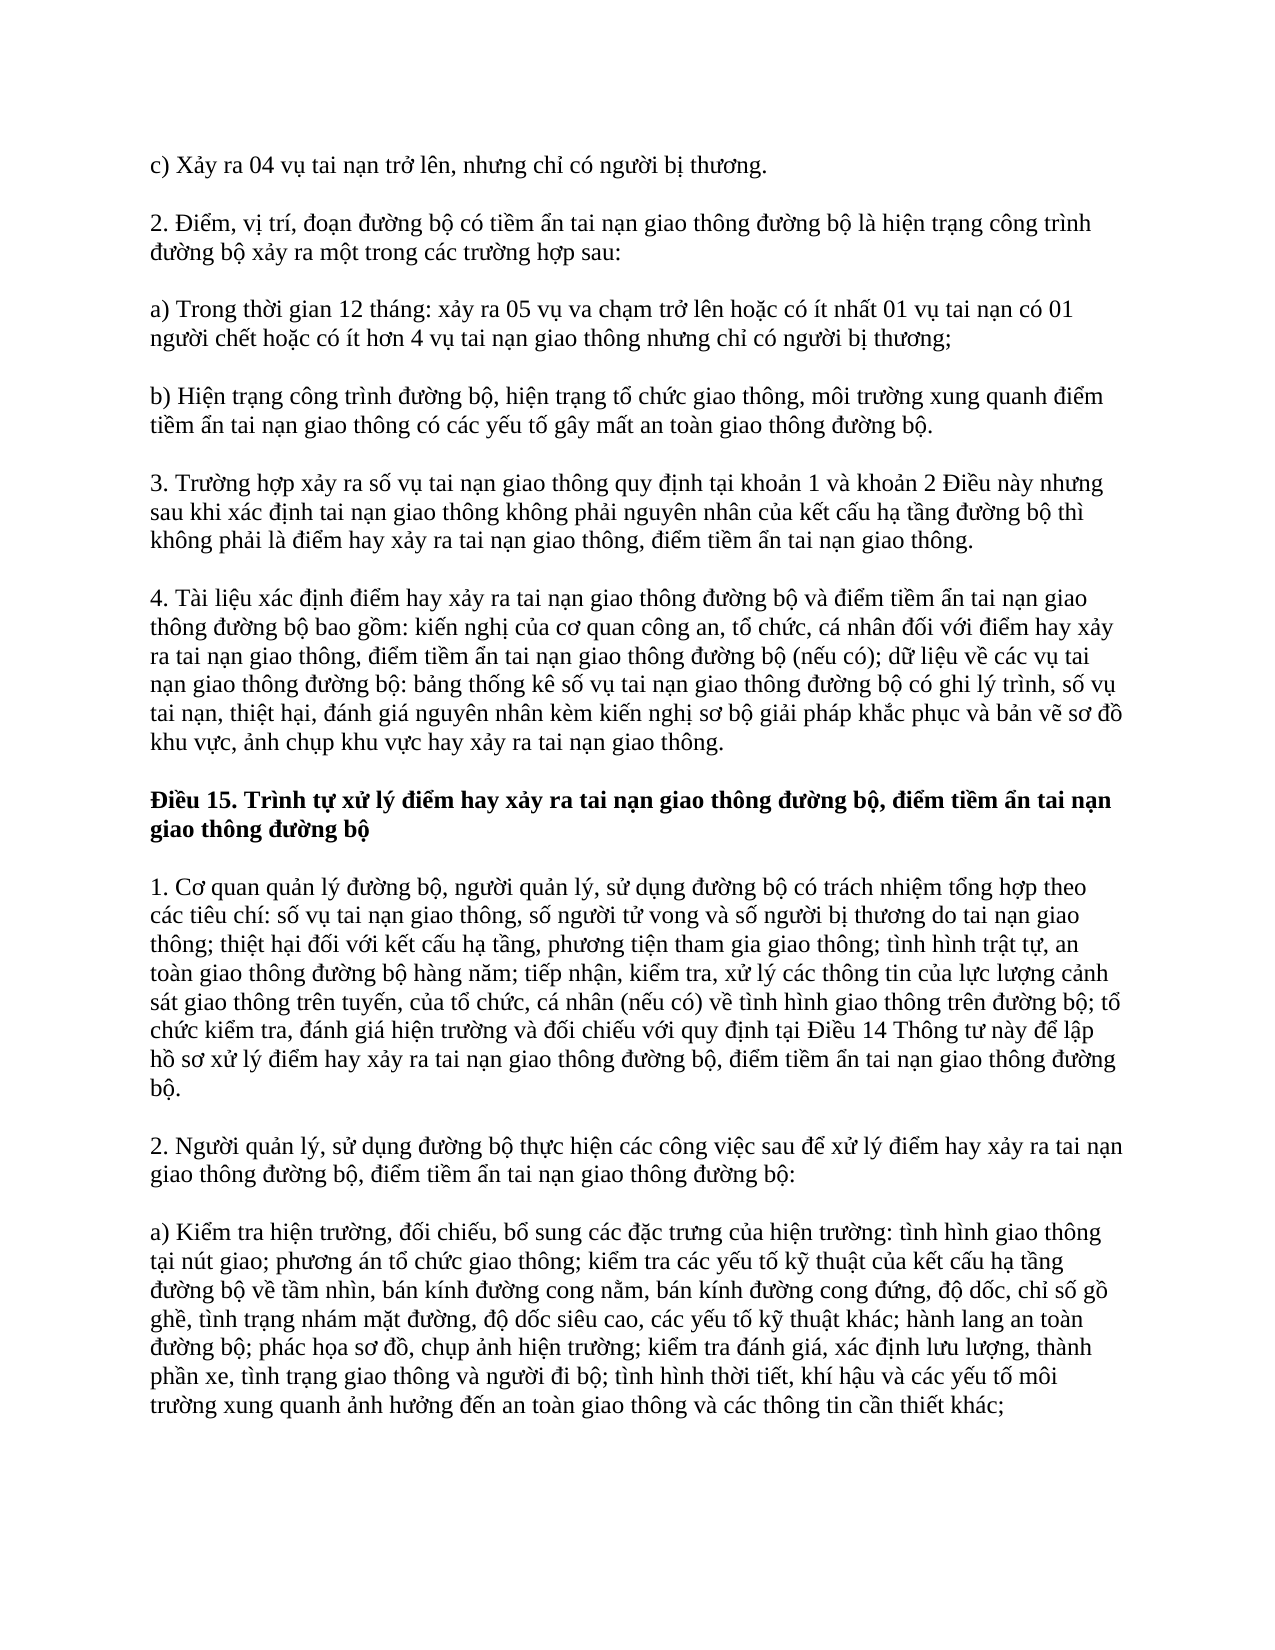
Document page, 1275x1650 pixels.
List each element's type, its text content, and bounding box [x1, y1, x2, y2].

text c) Xảy ra 04 vụ tai nạn trở lên, nhưng chỉ có người bị thương. [150, 150, 1125, 179]
text a) Trong thời gian 12 tháng: xảy ra 05 vụ va chạm trở lên hoặc có ít nhất 01 vụ tai nạn có 01 người chết hoặc có ít hơn 4 vụ tai nạn giao thông nhưng chỉ có người bị thương; [150, 294, 1125, 352]
text 4. Tài liệu xác định điểm hay xảy ra tai nạn giao thông đường bộ và điểm tiềm ẩn tai nạn giao thông đường bộ bao gồm: kiến nghị của cơ quan công an, tổ chức, cá nhân đối với điểm hay xảy ra tai nạn giao thông, điểm tiềm ẩn tai nạn giao thông đường bộ (nếu có); dữ liệu về các vụ tai nạn giao thông đường bộ: bảng thống kê số vụ tai nạn giao thông đường bộ có ghi lý trình, số vụ tai nạn, thiệt hại, đánh giá nguyên nhân kèm kiến nghị sơ bộ giải pháp khắc phục và bản vẽ sơ đồ khu vực, ảnh chụp khu vực hay xảy ra tai nạn giao thông. [150, 583, 1125, 756]
text 2. Điểm, vị trí, đoạn đường bộ có tiềm ẩn tai nạn giao thông đường bộ là hiện trạng công trình đường bộ xảy ra một trong các trường hợp sau: [150, 208, 1125, 265]
text 3. Trường hợp xảy ra số vụ tai nạn giao thông quy định tại khoản 1 và khoản 2 Điều này nhưng sau khi xác định tai nạn giao thông không phải nguyên nhân của kết cấu hạ tầng đường bộ thì không phải là điểm hay xảy ra tai nạn giao thông, điểm tiềm ẩn tai nạn giao thông. [150, 468, 1125, 554]
text 1. Cơ quan quản lý đường bộ, người quản lý, sử dụng đường bộ có trách nhiệm tổng hợp theo các tiêu chí: số vụ tai nạn giao thông, số người tử vong và số người bị thương do tai nạn giao thông; thiệt hại đối với kết cấu hạ tầng, phương tiện tham gia giao thông; tình hình trật tự, an toàn giao thông đường bộ hàng năm; tiếp nhận, kiểm tra, xử lý các thông tin của lực lượng cảnh sát giao thông trên tuyến, của tổ chức, cá nhân (nếu có) về tình hình giao thông trên đường bộ; tổ chức kiểm tra, đánh giá hiện trường và đối chiếu với quy định tại Điều 14 Thông tư này để lập hồ sơ xử lý điểm hay xảy ra tai nạn giao thông đường bộ, điểm tiềm ẩn tai nạn giao thông đường bộ. [150, 872, 1125, 1102]
text 2. Người quản lý, sử dụng đường bộ thực hiện các công việc sau để xử lý điểm hay xảy ra tai nạn giao thông đường bộ, điểm tiềm ẩn tai nạn giao thông đường bộ: [150, 1131, 1125, 1188]
text a) Kiểm tra hiện trường, đối chiếu, bổ sung các đặc trưng của hiện trường: tình hình giao thông tại nút giao; phương án tổ chức giao thông; kiểm tra các yếu tố kỹ thuật của kết cấu hạ tầng đường bộ về tầm nhìn, bán kính đường cong nằm, bán kính đường cong đứng, độ dốc, chỉ số gồ ghề, tình trạng nhám mặt đường, độ dốc siêu cao, các yếu tố kỹ thuật khác; hành lang an toàn đường bộ; phác họa sơ đồ, chụp ảnh hiện trường; kiểm tra đánh giá, xác định lưu lượng, thành phần xe, tình trạng giao thông và người đi bộ; tình hình thời tiết, khí hậu và các yếu tố môi trường xung quanh ảnh hưởng đến an toàn giao thông và các thông tin cần thiết khác; [150, 1217, 1125, 1419]
text Điều 15. Trình tự xử lý điểm hay xảy ra tai nạn giao thông đường bộ, điểm tiềm ẩn tai nạn giao thông đường bộ [150, 785, 1125, 842]
text b) Hiện trạng công trình đường bộ, hiện trạng tổ chức giao thông, môi trường xung quanh điểm tiềm ẩn tai nạn giao thông có các yếu tố gây mất an toàn giao thông đường bộ. [150, 381, 1125, 439]
